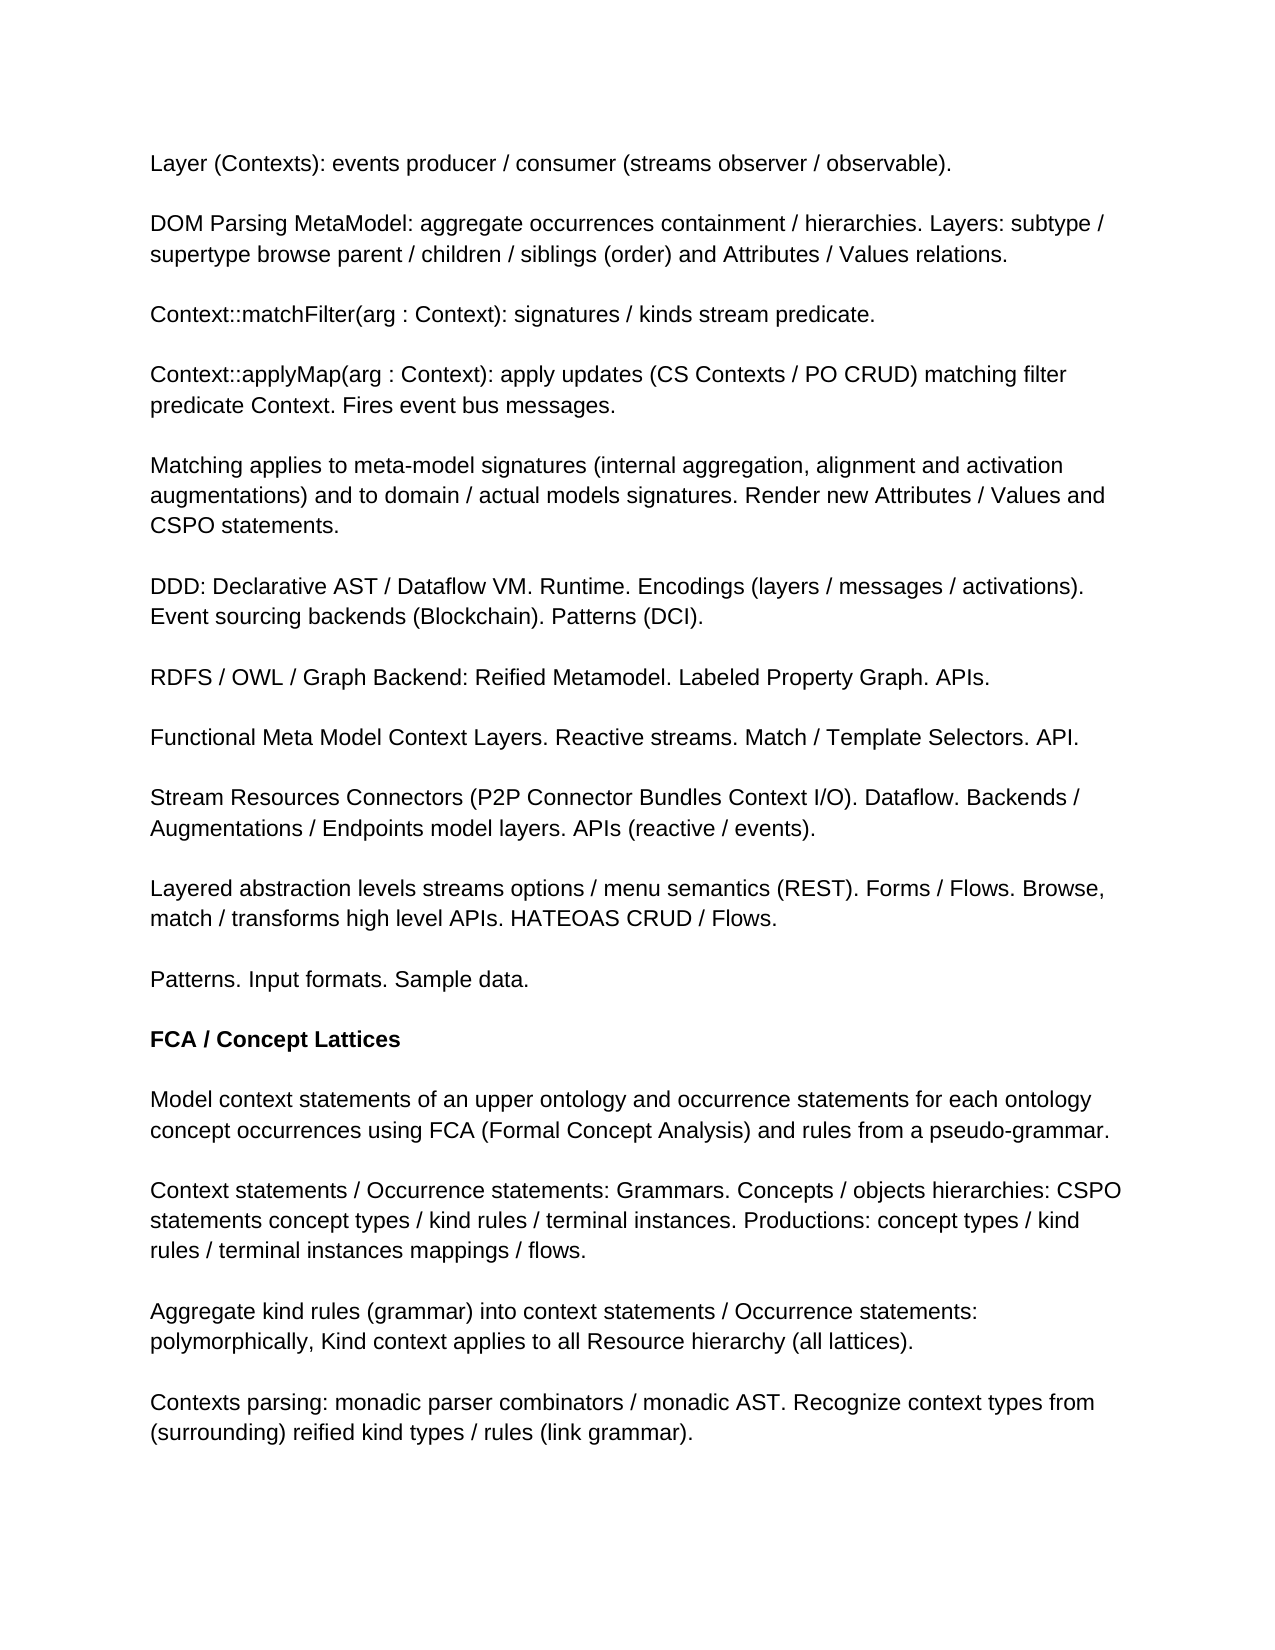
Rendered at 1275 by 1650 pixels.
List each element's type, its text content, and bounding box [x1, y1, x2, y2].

text Patterns. Input formats. Sample data. [150, 966, 1125, 992]
text Layer (Contexts): events producer / consumer (streams observer / observable). [150, 150, 1125, 176]
text FCA / Concept Lattices [150, 1026, 1125, 1052]
text Context::matchFilter(arg : Context): signatures / kinds stream predicate. [150, 301, 1125, 327]
text Functional Meta Model Context Layers. Reactive streams. Match / Template Selectors. API. [150, 724, 1125, 750]
text Context::applyMap(arg : Context): apply updates (CS Contexts / PO CRUD) matching filter predicate Context. Fires event bus messages. [150, 361, 1125, 418]
text RDFS / OWL / Graph Backend: Reified Metamodel. Labeled Property Graph. APIs. [150, 663, 1125, 690]
text Model context statements of an upper ontology and occurrence statements for each ontology concept occurrences using FCA (Formal Concept Analysis) and rules from a pseudo-grammar. [150, 1086, 1125, 1143]
text Stream Resources Connectors (P2P Connector Bundles Context I/O). Dataflow. Backends / Augmentations / Endpoints model layers. APIs (reactive / events). [150, 784, 1125, 841]
text Contexts parsing: monadic parser combinators / monadic AST. Recognize context types from (surrounding) reified kind types / rules (link grammar). [150, 1388, 1125, 1445]
text DOM Parsing MetaModel: aggregate occurrences containment / hierarchies. Layers: subtype / supertype browse parent / children / siblings (order) and Attributes / Values relations. [150, 210, 1125, 267]
text DDD: Declarative AST / Dataflow VM. Runtime. Encodings (layers / messages / activations). Event sourcing backends (Blockchain). Patterns (DCI). [150, 573, 1125, 629]
text Layered abstraction levels streams options / menu semantics (REST). Forms / Flows. Browse, match / transforms high level APIs. HATEOAS CRUD / Flows. [150, 875, 1125, 932]
